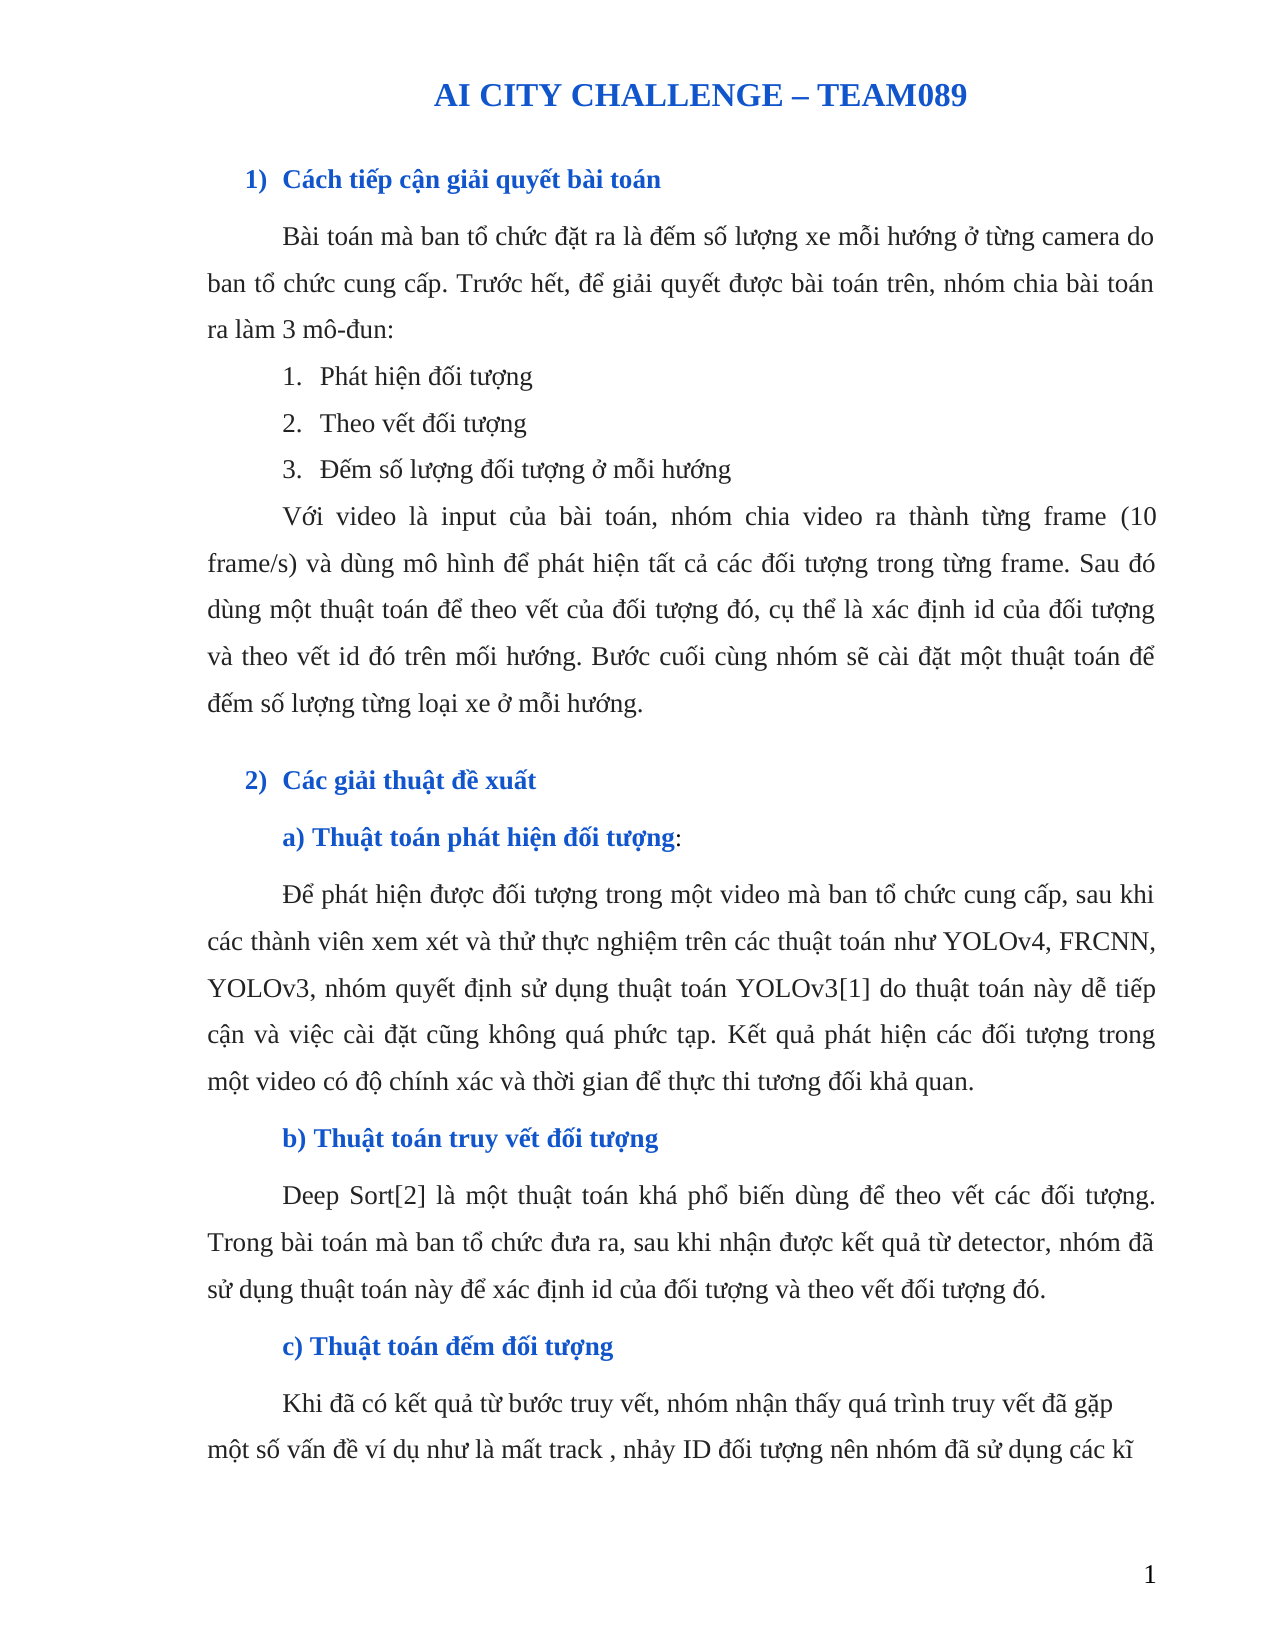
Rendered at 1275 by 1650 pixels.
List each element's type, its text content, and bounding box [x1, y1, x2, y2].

text Bài toán mà ban tổ chức đặt ra là đếm số lượng xe mỗi hướng ở từng camera do ban tổ chức cung cấp. Trước hết, để giải quyết được bài toán trên, nhóm chia bài toán ra làm 3 mô-đun: [207, 220, 1156, 344]
list Phát hiện đối tượng [282, 360, 1156, 391]
text AI CITY CHALLENGE – TEAM089 [244, 75, 1156, 113]
list Đếm số lượng đối tượng ở mỗi hướng [282, 453, 1156, 484]
text a) Thuật toán phát hiện đối tượng: [207, 822, 1156, 853]
text Với video là input của bài toán, nhóm chia video ra thành từng frame (10 frame/s) và dùng mô hình để phát hiện tất cả các đối tượng trong từng frame. Sau đó dùng một thuật toán để theo vết của đối tượng đó, cụ thể là xác định id của đối tượng và theo vết id đó trên mối hướng. Bước cuối cùng nhóm sẽ cài đặt một thuật toán để đếm số lượng từng loại xe ở mỗi hướng. [207, 500, 1156, 718]
text 2) Các giải thuật đề xuất [244, 764, 1156, 796]
text 1) Cách tiếp cận giải quyết bài toán [244, 163, 1156, 194]
list Theo vết đối tượng [282, 407, 1156, 438]
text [207, 1387, 1156, 1465]
text b) Thuật toán truy vết đối tượng [207, 1122, 1156, 1153]
text Để phát hiện được đối tượng trong một video mà ban tổ chức cung cấp, sau khi các thành viên xem xét và thử thực nghiệm trên các thuật toán như YOLOv4, FRCNN, YOLOv3, nhóm quyết định sử dụng thuật toán YOLOv3[1] do thuật toán này dễ tiếp cận và việc cài đặt cũng không quá phức tạp. Kết quả phát hiện các đối tượng trong một video có độ chính xác và thời gian để thực thi tương đối khả quan. [207, 879, 1156, 1096]
text c) Thuật toán đếm đối tượng [207, 1330, 1156, 1361]
text Deep Sort[2] là một thuật toán khá phổ biến dùng để theo vết các đối tượng. Trong bài toán mà ban tổ chức đưa ra, sau khi nhận được kết quả từ detector, nhóm đã sử dụng thuật toán này để xác định id của đối tượng và theo vết đối tượng đó. [207, 1179, 1156, 1304]
